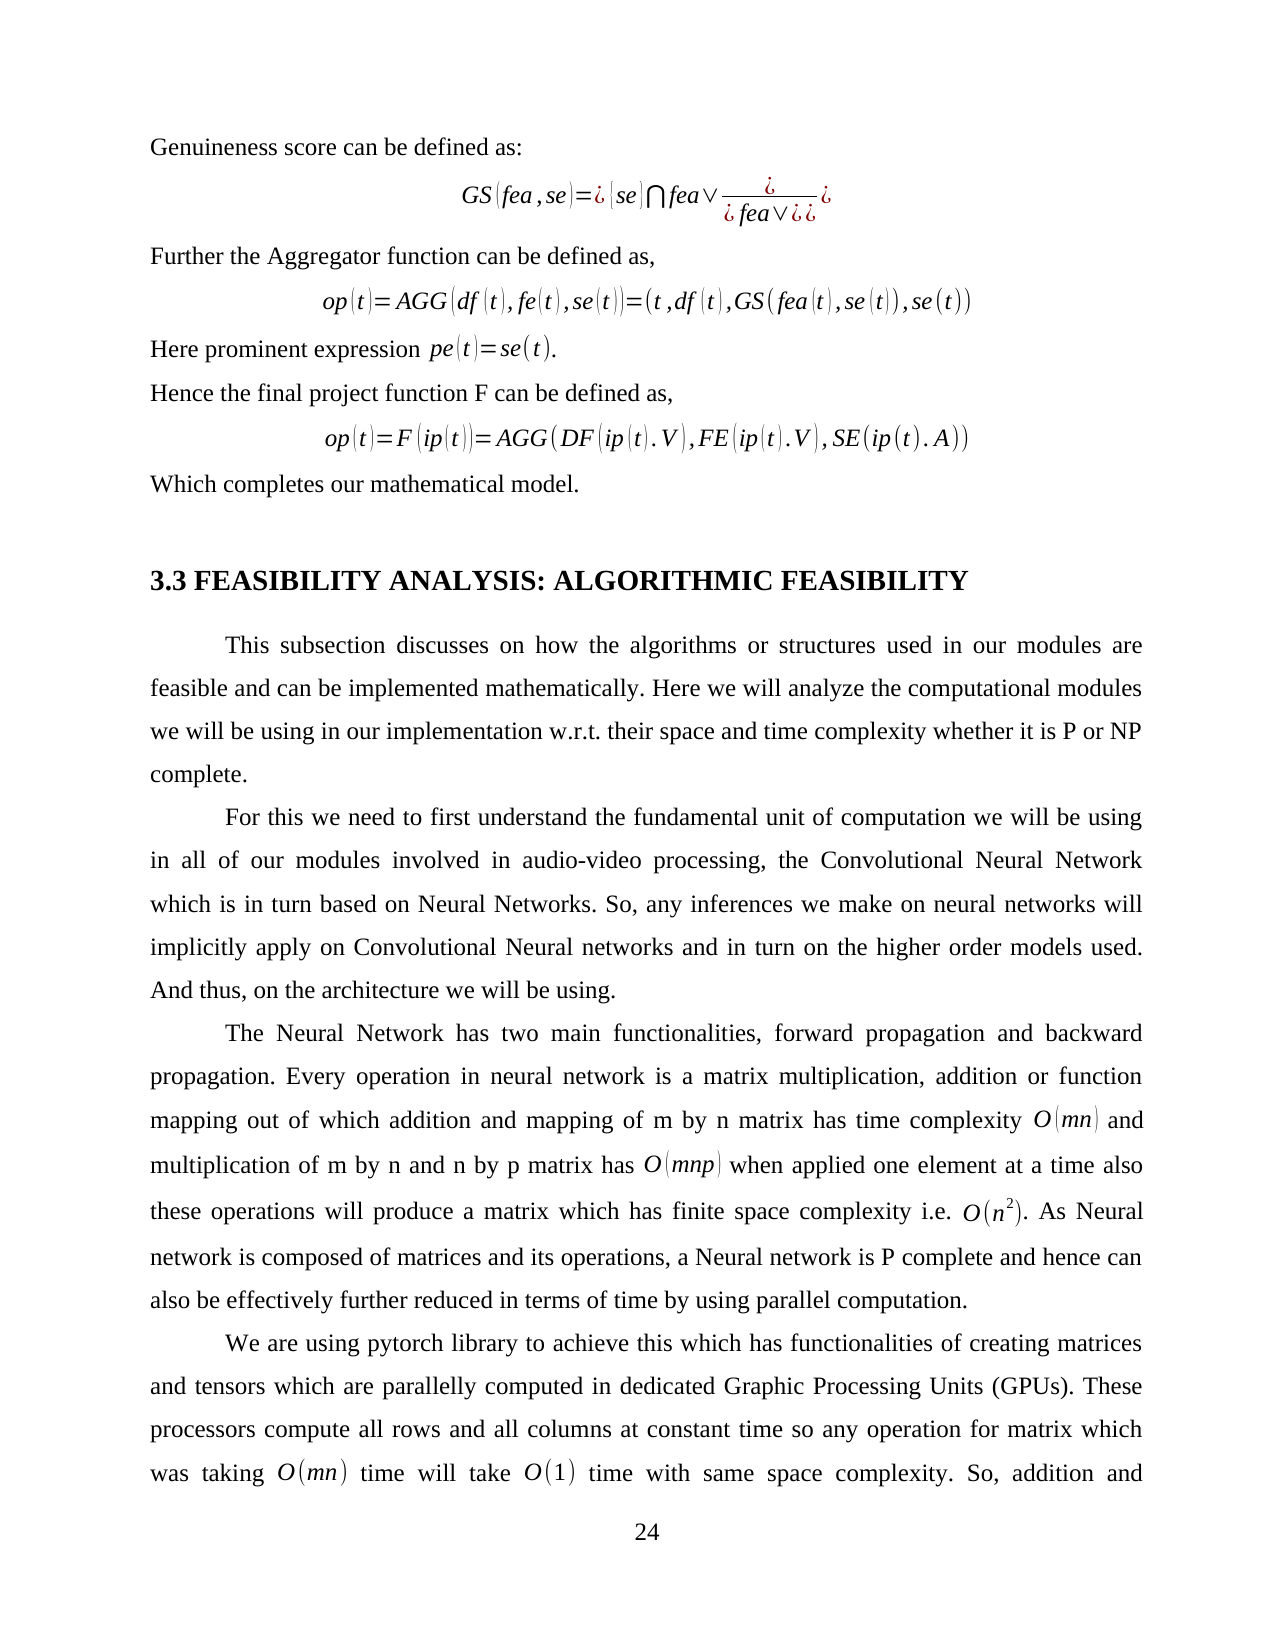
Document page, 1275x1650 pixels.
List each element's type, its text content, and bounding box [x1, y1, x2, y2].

text For this we need to first understand the fundamental unit of computation we will be using in all of our modules involved in audio-video processing, the Convolutional Neural Network which is in turn based on Neural Networks. So, any inferences we make on neural networks will implicitly apply on Convolutional Neural networks and in turn on the higher order models used. And thus, on the architecture we will be using. [150, 802, 1144, 1004]
text Hence the final project function F can be defined as, [150, 378, 1144, 407]
text 3.3 Feasibility Analysis: Algorithmic Feasibility [150, 563, 1144, 596]
text Genuineness score can be defined as: [150, 132, 1144, 161]
text Here prominent expression . [150, 333, 1144, 363]
text The Neural Network has two main functionalities, forward propagation and backward propagation. Every operation in neural network is a matrix multiplication, addition or function mapping out of which addition and mapping of m by n matrix has time complexity and multiplication of m by n and n by p matrix has when applied one element at a time also these operations will produce a matrix which has finite space complexity i.e. . As Neural network is composed of matrices and its operations, a Neural network is P complete and hence can also be effectively further reduced in terms of time by using parallel computation. [150, 1018, 1144, 1313]
text This subsection discusses on how the algorithms or structures used in our modules are feasible and can be implemented mathematically. Here we will analyze the computational modules we will be using in our implementation w.r.t. their space and time complexity whether it is P or NP complete. [150, 630, 1144, 788]
text Which completes our mathematical model. [150, 469, 1144, 498]
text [150, 1328, 1144, 1487]
text Further the Aggregator function can be defined as, [150, 241, 1144, 270]
